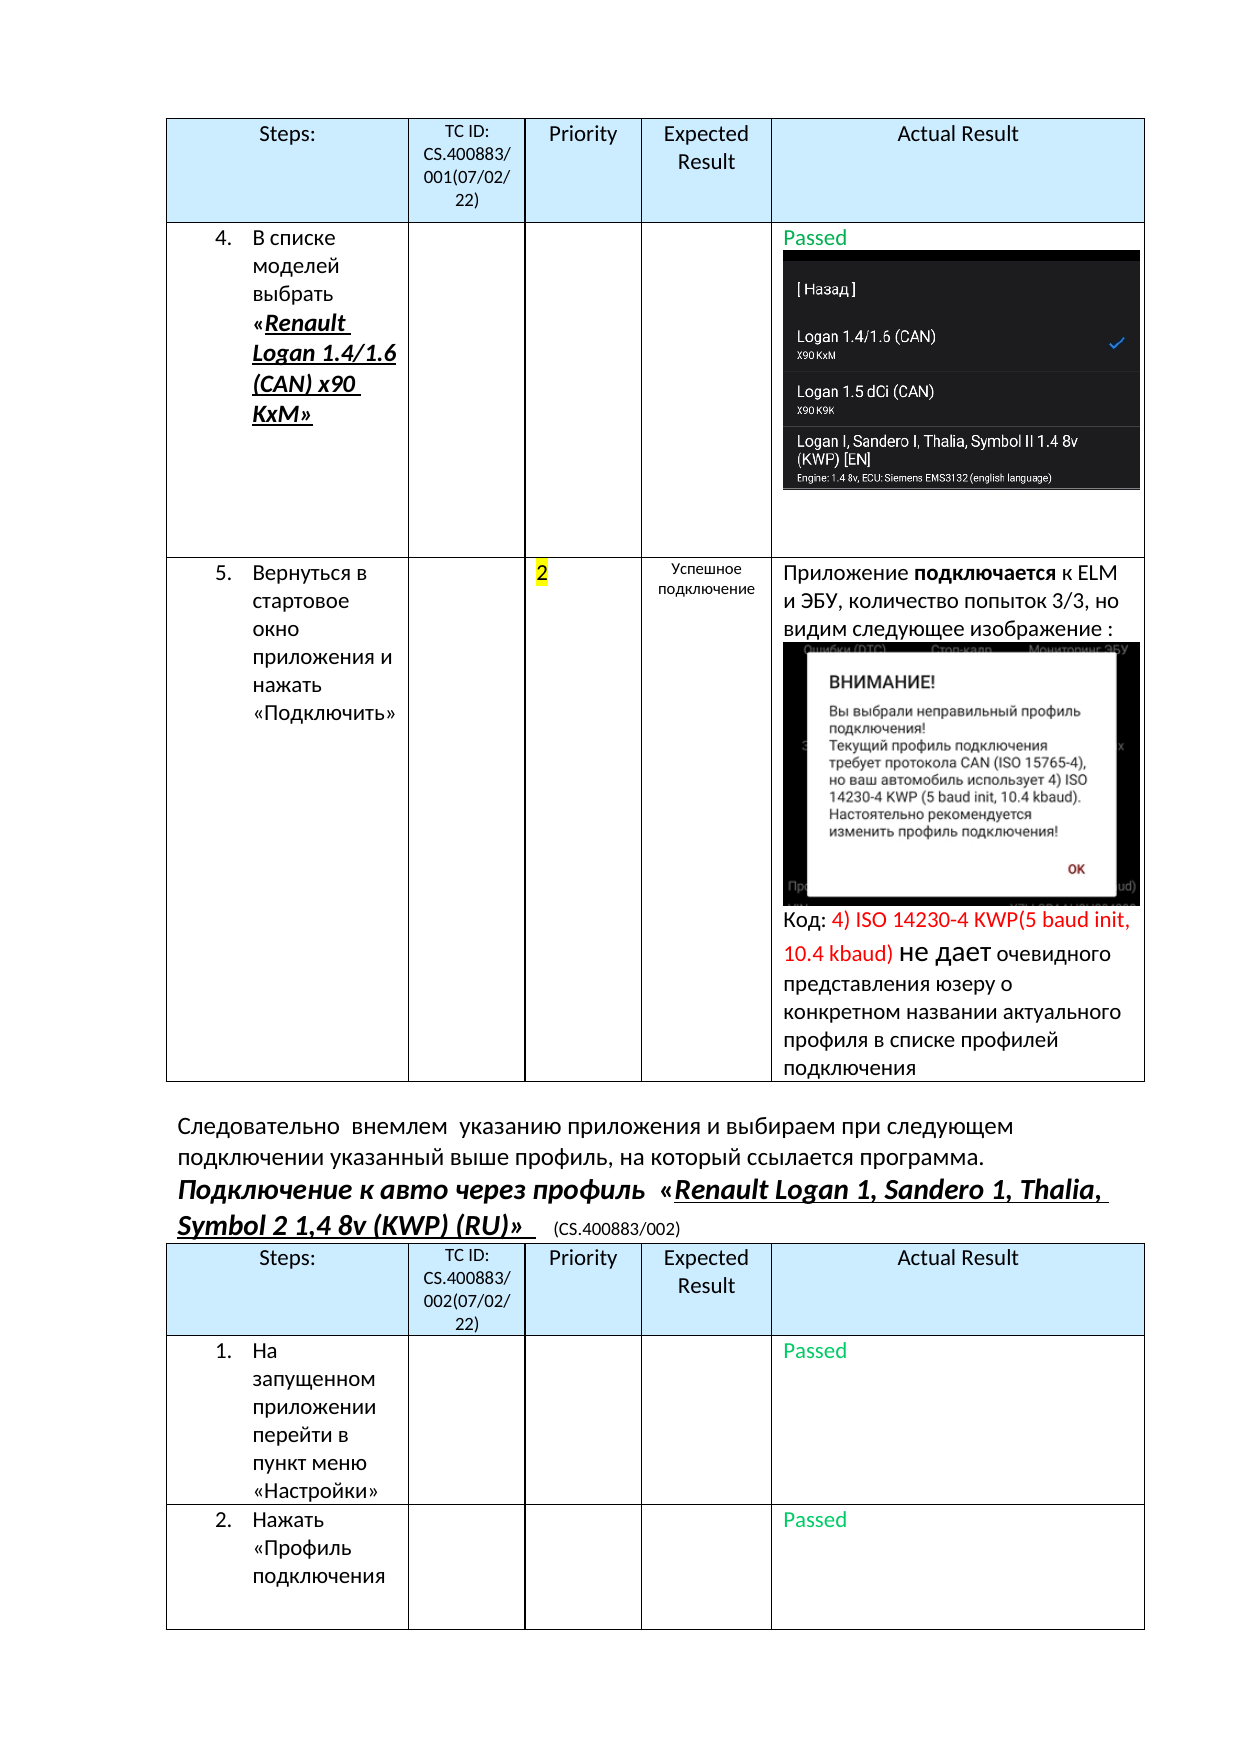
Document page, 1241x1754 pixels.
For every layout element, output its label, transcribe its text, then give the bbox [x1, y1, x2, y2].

table_cell [526, 1336, 641, 1504]
picture [783, 250, 1140, 490]
table_cell [642, 223, 771, 557]
table_cell Priority [526, 119, 641, 222]
table_cell Passed [772, 1336, 1144, 1504]
table_cell [642, 1336, 771, 1504]
table_cell Expected Result [642, 119, 771, 222]
table_cell Приложение подключается к ELM и ЭБУ, количество попыток 3/3, но видим следующее изображение : Код: 4) ISO 14230-4 KWP(5 baud init, 10.4 kbaud) не дает очевидного представления юзеру о конкретном названии актуального профиля в списке профилей подключения [772, 558, 1144, 1081]
table_cell 2 [526, 558, 641, 1081]
table_cell Actual Result [772, 119, 1144, 222]
picture [783, 642, 1140, 906]
table_cell Steps: [167, 119, 408, 222]
table_cell [409, 1336, 524, 1504]
table_header Priority [526, 1244, 641, 1335]
table_cell На запущенном приложении перейти в пункт меню «Настройки» [167, 1336, 408, 1504]
table_cell [642, 1505, 771, 1629]
table_cell В списке моделей выбрать «Renault Logan 1.4/1.6 (CAN) x90 KxM» [167, 223, 408, 557]
table_cell Нажать «Профиль подключения [167, 1505, 408, 1629]
table_cell Passed [772, 223, 1144, 557]
table_cell Passed [772, 1505, 1144, 1629]
text Подключение к авто через профиль «Renault Logan 1, Sandero 1, Thalia, Symbol 2 1,4 8v (KWP) (RU)» (CS.400883/002) [177, 1171, 1152, 1242]
table_cell [526, 223, 641, 557]
table_cell [409, 558, 524, 1081]
table_cell [409, 223, 524, 557]
table_cell Успешное подключение [642, 558, 771, 1081]
table_cell Вернуться в стартовое окно приложения и нажать «Подключить» [167, 558, 408, 1081]
table_cell [526, 1505, 641, 1629]
table_cell TC ID: CS.400883/001(07/02/22) [409, 119, 524, 222]
table_header TC ID: CS.400883/002(07/02/22) [409, 1244, 524, 1335]
table_cell [409, 1505, 524, 1629]
table_header Expected Result [642, 1244, 771, 1335]
text Следовательно внемлем указанию приложения и выбираем при следующем подключении указанный выше профиль, на который ссылается программа. [177, 1110, 1152, 1171]
table_header Actual Result [772, 1244, 1144, 1335]
table_header Steps: [167, 1244, 408, 1335]
